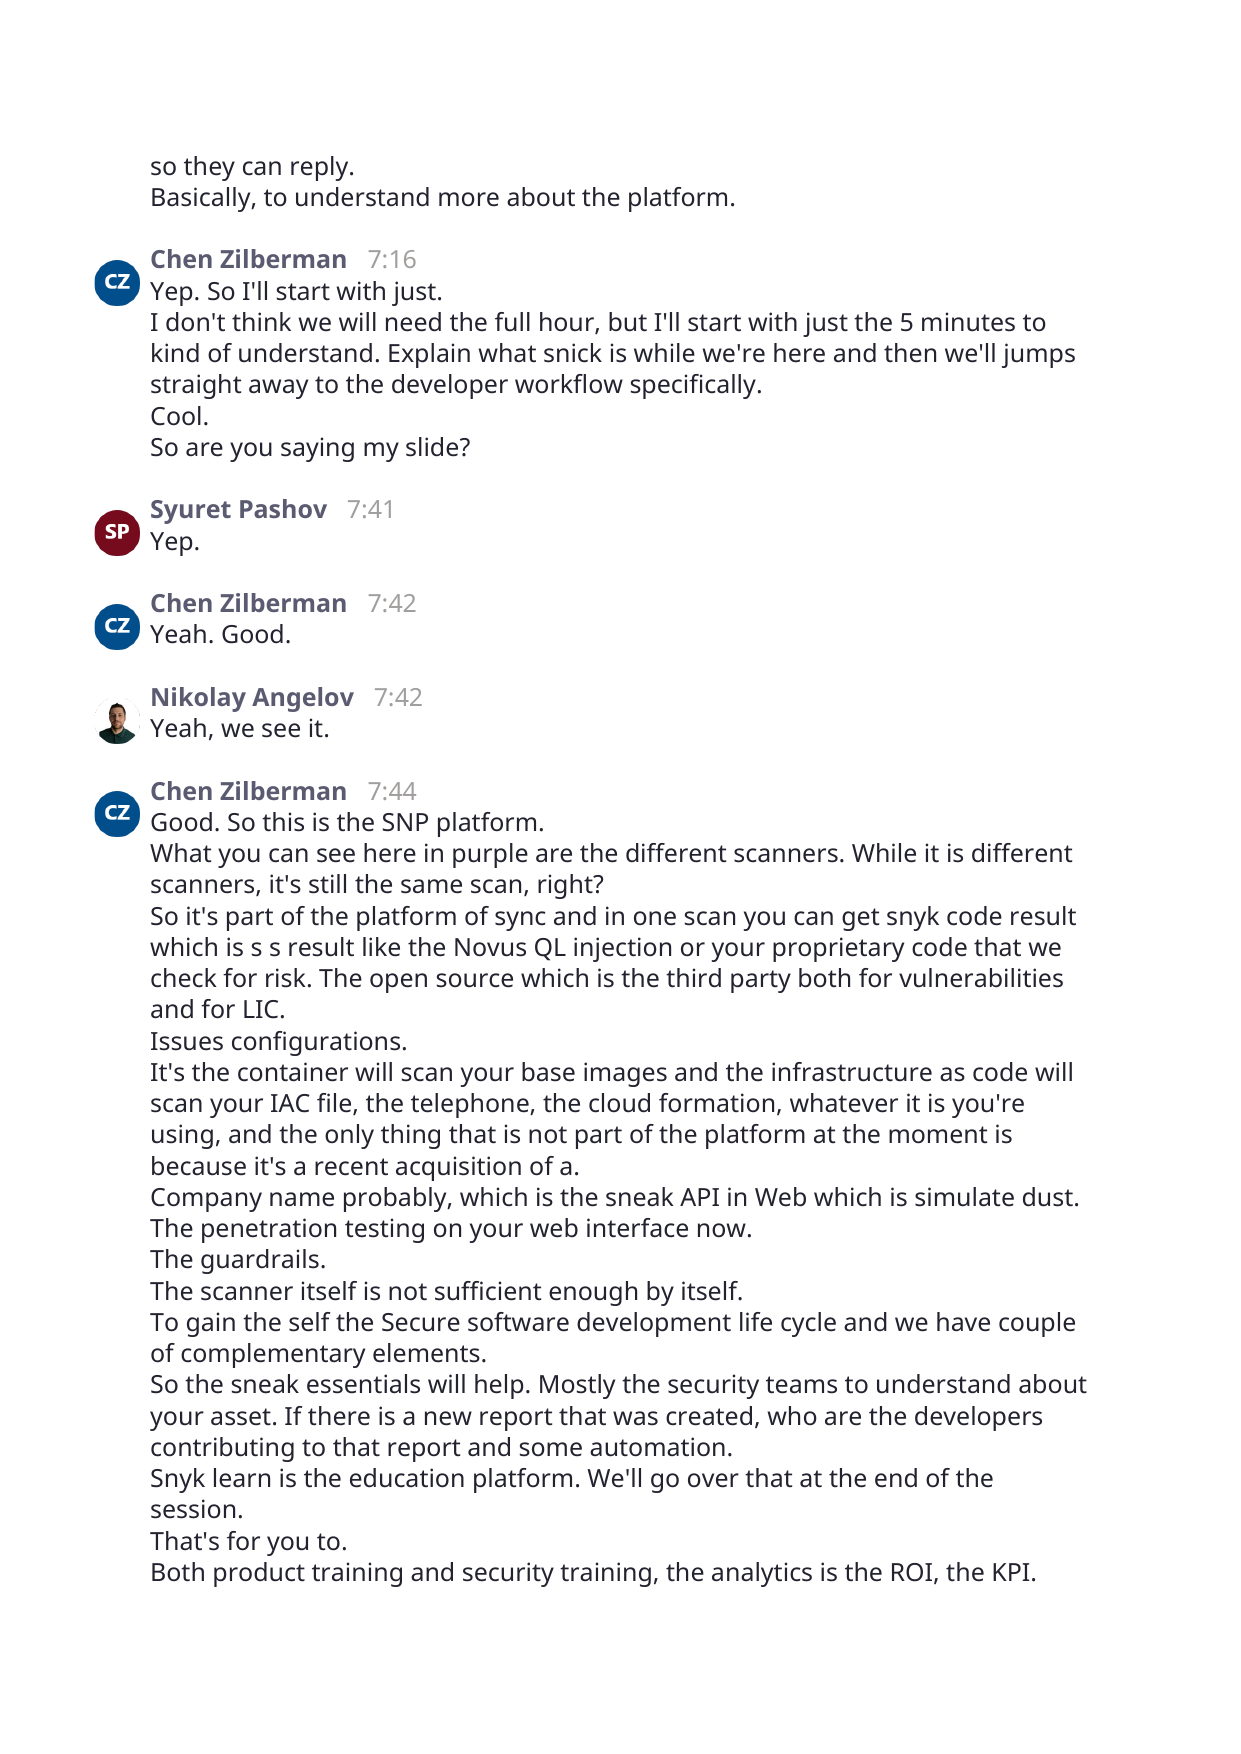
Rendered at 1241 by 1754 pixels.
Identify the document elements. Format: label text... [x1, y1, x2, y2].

picture [94, 604, 140, 650]
picture [94, 260, 140, 306]
picture [94, 698, 140, 744]
picture [94, 791, 140, 837]
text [150, 150, 1090, 212]
text Chen Zilberman 7:42 Yeah. Good. [150, 556, 1090, 650]
text Nikolay Angelov 7:42 Yeah, we see it. [150, 650, 1090, 744]
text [150, 744, 1090, 1587]
picture [94, 510, 140, 556]
text Chen Zilberman 7:16 Yep. So I'll start with just. I don't think we will need the full hour, but I'll start with just the 5 minutes to kind of understand. Explain what snick is while we're here and then we'll jumps straight away to the developer workflow specifically. Cool. So are you saying my slide? [150, 212, 1090, 462]
text Syuret Pashov 7:41 Yep. [150, 462, 1090, 556]
